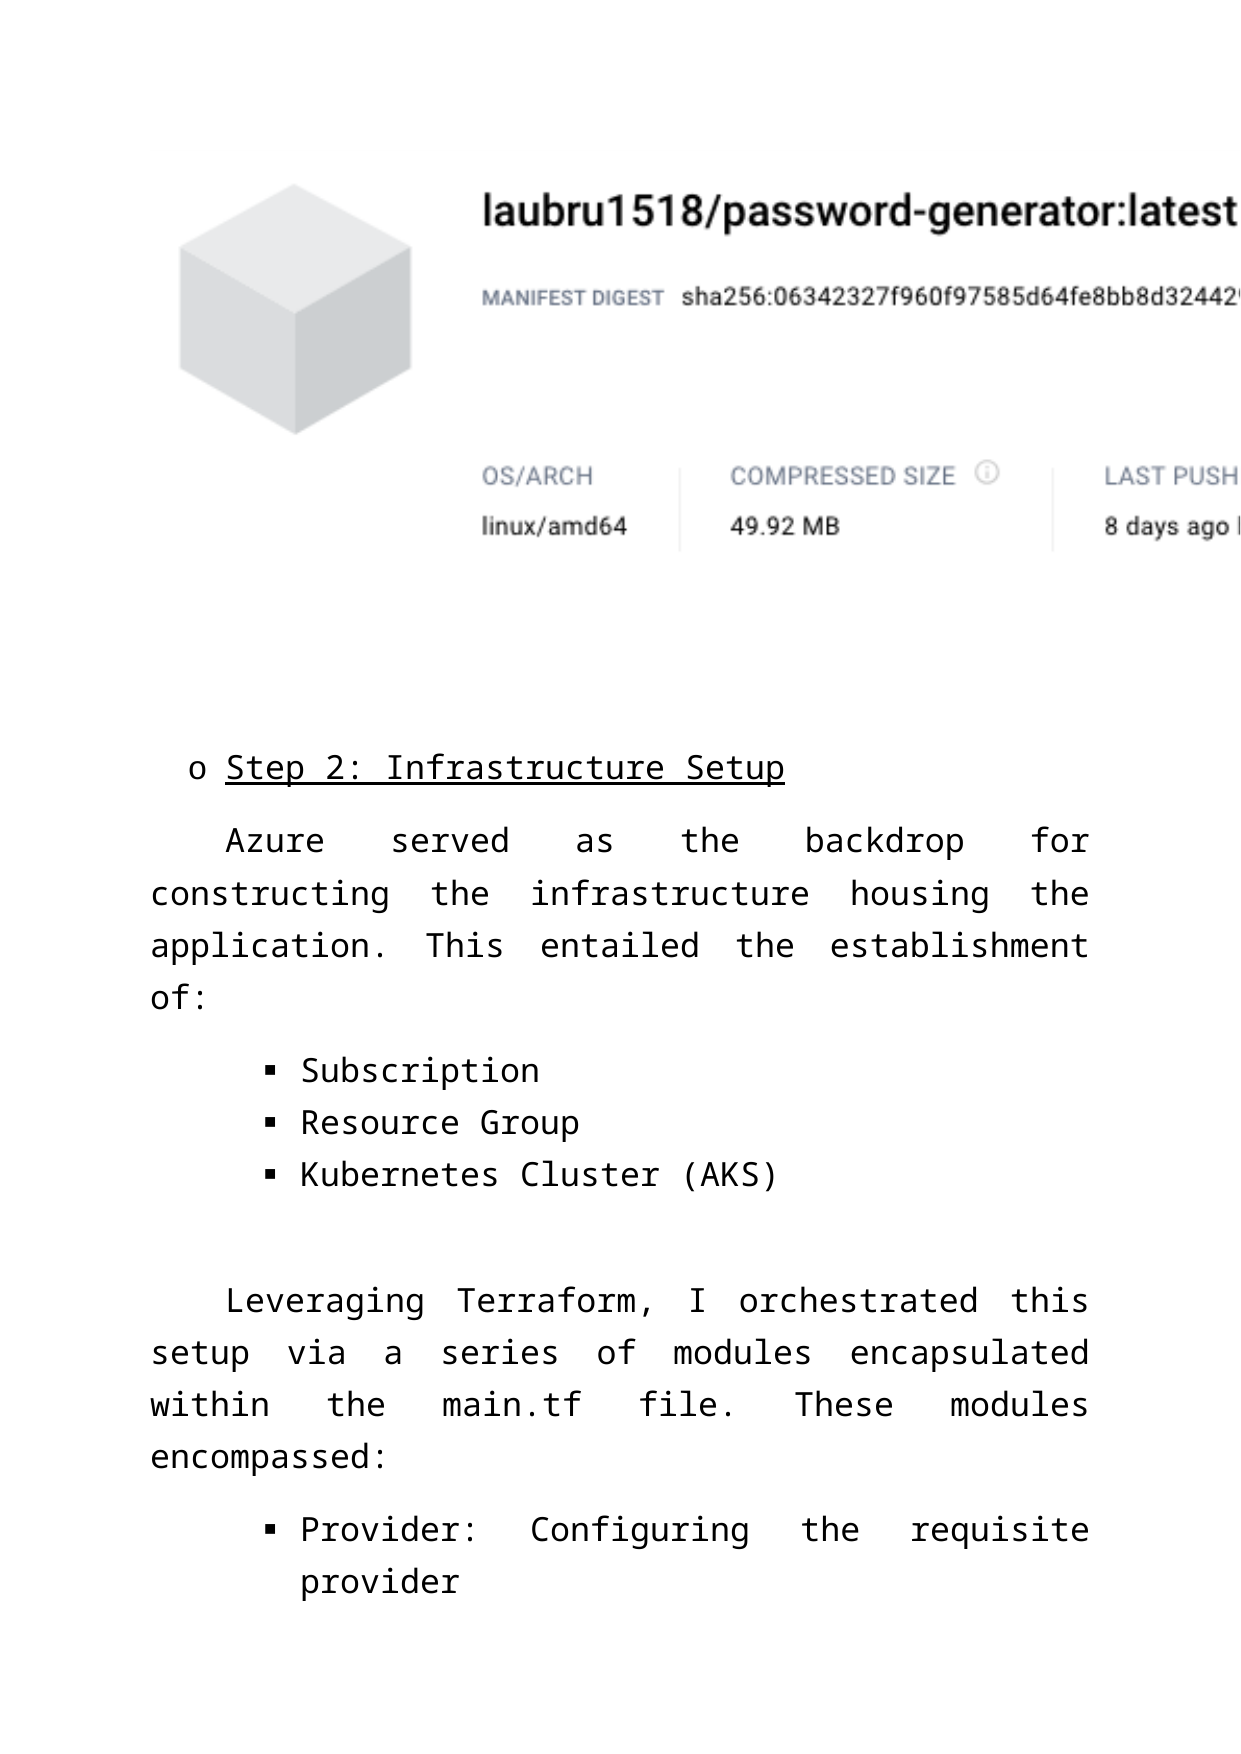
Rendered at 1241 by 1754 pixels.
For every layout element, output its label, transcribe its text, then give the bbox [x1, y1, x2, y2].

text Leveraging Terraform, I orchestrated this setup via a series of modules encapsulated within the main.tf file. These modules encompassed: [150, 1276, 1090, 1478]
text Azure served as the backdrop for constructing the infrastructure housing the application. This entailed the establishment of: [150, 817, 1090, 1019]
list Step 2: Infrastructure Setup [187, 744, 1090, 789]
list Provider: Configuring the requisite provider [262, 1506, 1090, 1603]
list Kubernetes Cluster (AKS) [262, 1151, 1090, 1197]
picture [150, 150, 1241, 646]
list Resource Group [262, 1099, 1090, 1144]
list Subscription [262, 1047, 1090, 1092]
